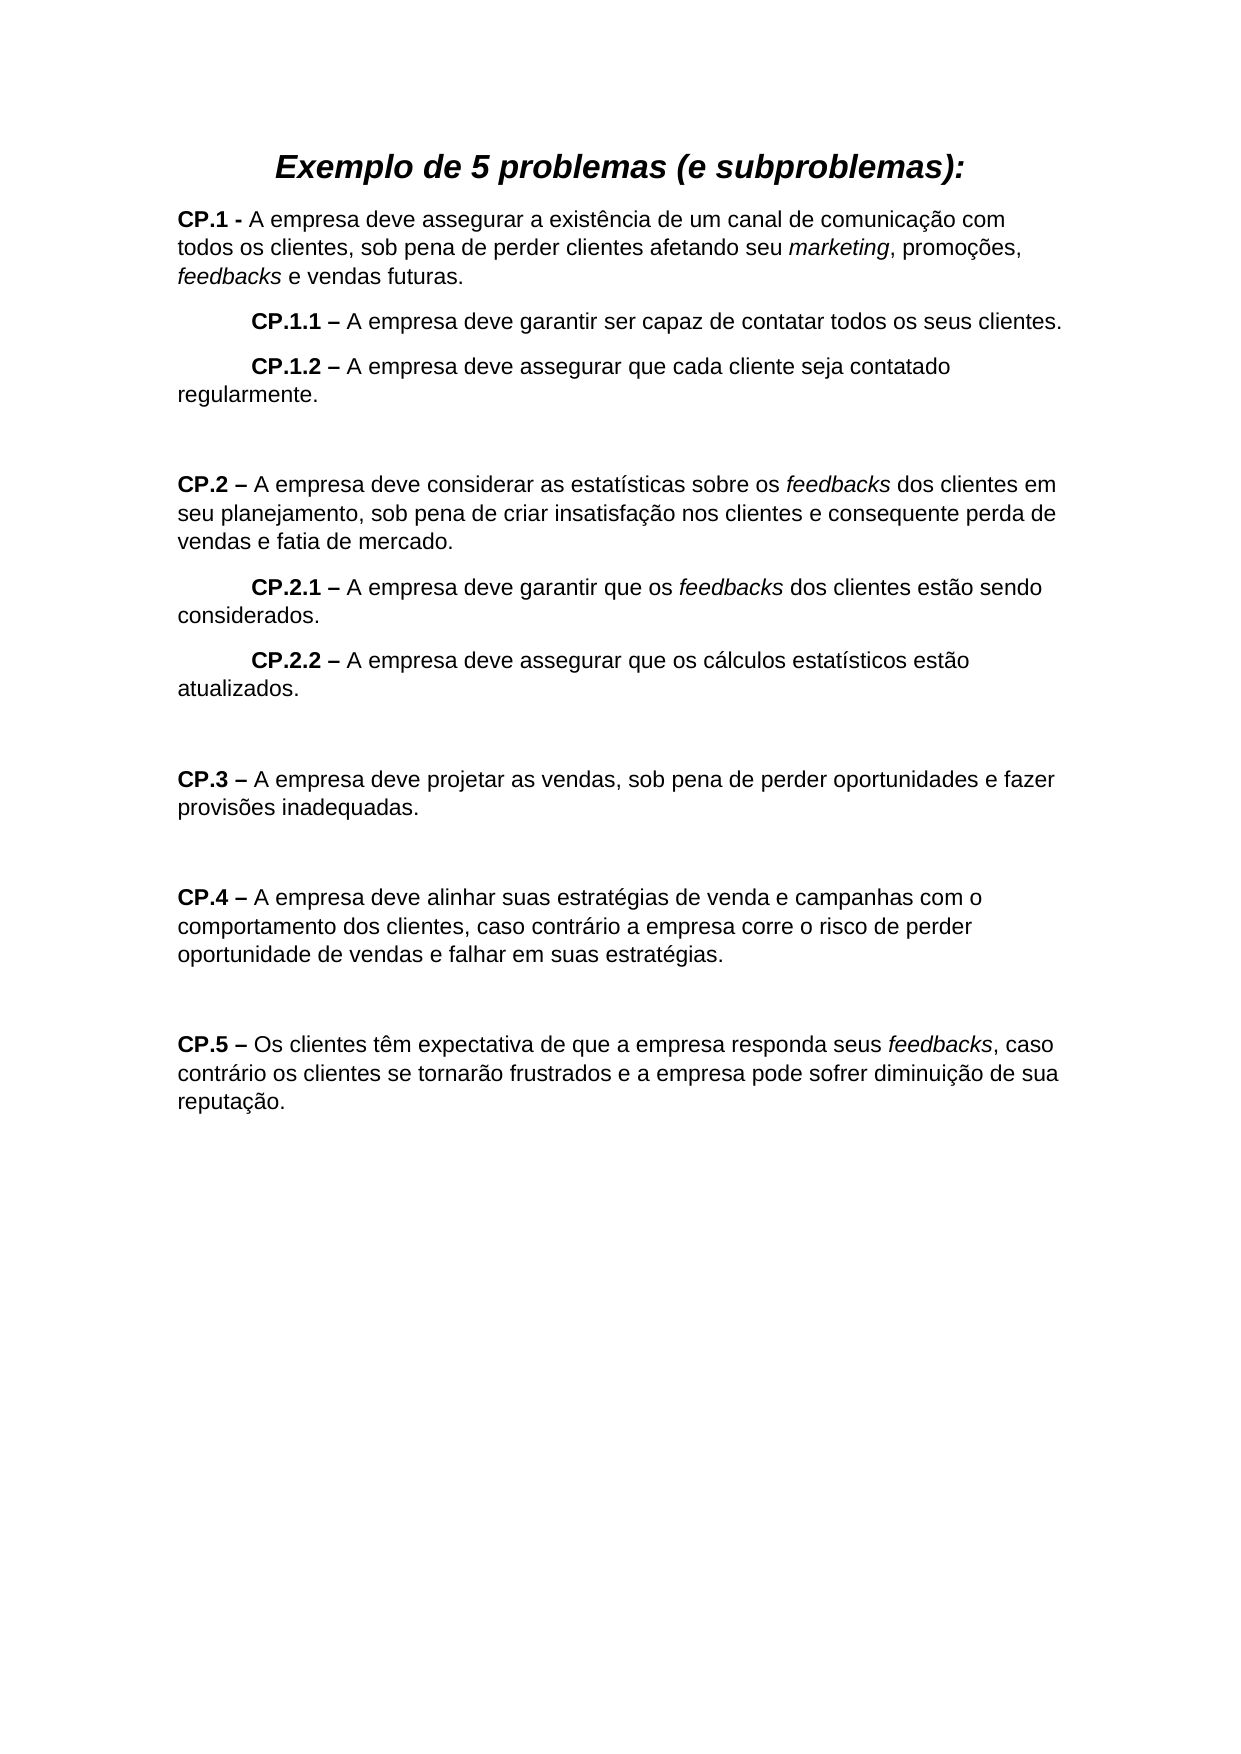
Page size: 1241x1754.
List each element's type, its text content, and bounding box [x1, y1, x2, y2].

text CP.2.2 – A empresa deve assegurar que os cálculos estatísticos estão atualizados. [177, 647, 1063, 702]
text CP.2.1 – A empresa deve garantir que os feedbacks dos clientes estão sendo considerados. [177, 573, 1063, 628]
text CP.5 – Os clientes têm expectativa de que a empresa responda seus feedbacks, caso contrário os clientes se tornarão frustrados e a empresa pode sofrer diminuição de sua reputação. [177, 1031, 1063, 1114]
text CP.1.2 – A empresa deve assegurar que cada cliente seja contatado regularmente. [177, 353, 1063, 408]
text CP.1 - A empresa deve assegurar a existência de um canal de comunicação com todos os clientes, sob pena de perder clientes afetando seu marketing, promoções, feedbacks e vendas futuras. [177, 206, 1063, 289]
text CP.4 – A empresa deve alinhar suas estratégias de venda e campanhas com o comportamento dos clientes, caso contrário a empresa corre o risco de perder oportunidade de vendas e falhar em suas estratégias. [177, 884, 1063, 967]
text CP.2 – A empresa deve considerar as estatísticas sobre os feedbacks dos clientes em seu planejamento, sob pena de criar insatisfação nos clientes e consequente perda de vendas e fatia de mercado. [177, 471, 1063, 555]
text Exemplo de 5 problemas (e subproblemas): [177, 148, 1063, 186]
text CP.3 – A empresa deve projetar as vendas, sob pena de perder oportunidades e fazer provisões inadequadas. [177, 766, 1063, 820]
text CP.1.1 – A empresa deve garantir ser capaz de contatar todos os seus clientes. [177, 308, 1063, 334]
